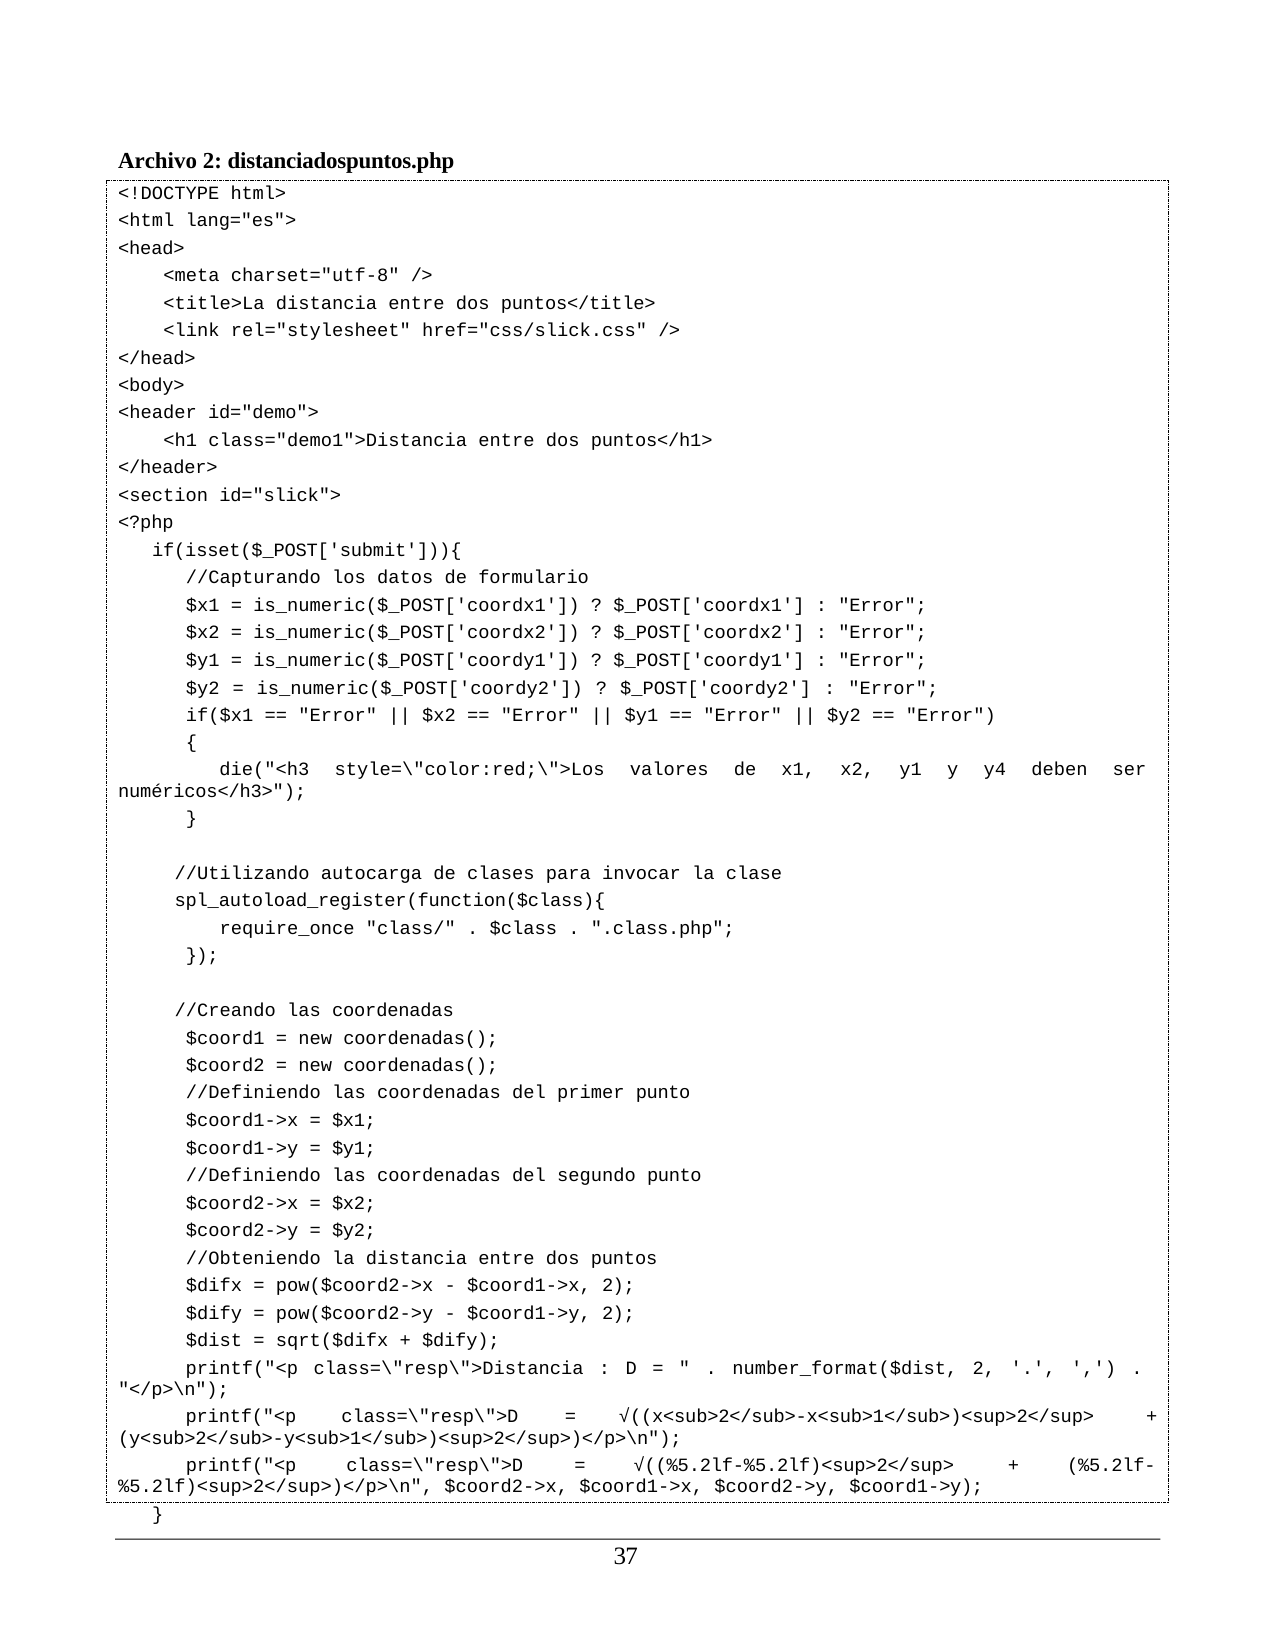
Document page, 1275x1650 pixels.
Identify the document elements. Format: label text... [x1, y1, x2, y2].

text <body> [118, 376, 1216, 397]
text $coord2->y = $y2; [186, 1221, 1216, 1242]
text //Capturando los datos de formulario [186, 568, 1216, 589]
text <header id="demo"> [118, 403, 1216, 424]
text if(isset($_POST['submit'])){ [152, 541, 1216, 562]
text <html lang="es"> [118, 211, 1216, 232]
text //Utilizando autocarga de clases para invocar la clase spl_autoload_register(function($class){ [174, 864, 1157, 912]
text <head> [118, 238, 1216, 260]
text die("<h3 style=\"color:red;\">Los valores de x1, x2, y1 y y4 deben ser numéricos</h3>"); [118, 760, 1216, 803]
text <title>La distancia entre dos puntos</title> [163, 293, 1216, 315]
text Archivo 2: distanciadospuntos.php [118, 147, 1216, 174]
text }); [186, 946, 1216, 967]
text <meta charset="utf-8" /> [163, 266, 1216, 287]
text $coord1->y = $y1; [186, 1138, 1216, 1160]
text //Creando las coordenadas [174, 1001, 1216, 1022]
text <!DOCTYPE html> [118, 183, 1216, 205]
text //Definiendo las coordenadas del segundo punto [186, 1166, 1216, 1187]
text <link rel="stylesheet" href="css/slick.css" /> [163, 321, 1216, 342]
text printf("<p class=\"resp\">D = √((x<sub>2</sub>-x<sub>1</sub>)<sup>2</sup> + (y<sub>2</sub>-y<sub>1</sub>)<sup>2</sup>)</p>\n"); [118, 1407, 1157, 1450]
text $x1 = is_numeric($_POST['coordx1']) ? $_POST['coordx1'] : "Error"; [186, 596, 1216, 617]
text </header> [118, 458, 1216, 479]
text $y1 = is_numeric($_POST['coordy1']) ? $_POST['coordy1'] : "Error"; [186, 651, 1216, 672]
text $coord1 = new coordenadas(); [186, 1029, 1216, 1050]
text <?php [118, 513, 1216, 534]
text $coord1->x = $x1; [186, 1111, 1216, 1132]
text //Obteniendo la distancia entre dos puntos [186, 1248, 1216, 1270]
text $dify = pow($coord2->y - $coord1->y, 2); [186, 1303, 1216, 1325]
text $coord2 = new coordenadas(); [186, 1056, 1216, 1077]
text $coord2->x = $x2; [186, 1193, 1216, 1215]
text %5.2lf)<sup>2</sup>)</p>\n", $coord2->x, $coord1->x, $coord2->y, $coord1->y); [118, 1477, 1216, 1498]
text printf("<p class=\"resp\">Distancia : D = " . number_format($dist, 2, '.', ',') . "</p>\n"); [118, 1358, 1216, 1401]
text printf("<p class=\"resp\">D = √((%5.2lf-%5.2lf)<sup>2</sup> + (%5.2lf- [186, 1456, 1216, 1477]
text $difx = pow($coord2->x - $coord1->x, 2); [186, 1276, 1216, 1297]
text } [186, 809, 1216, 830]
text $y2 = is_numeric($_POST['coordy2']) ? $_POST['coordy2'] : "Error"; if($x1 == "Error" || $x2 == "Error" || $y1 == "Error" || $y2 == "Error"){ [186, 678, 1006, 754]
text } [152, 1505, 1216, 1526]
text <h1 class="demo1">Distancia entre dos puntos</h1> [163, 431, 1216, 452]
text <section id="slick"> [118, 486, 1216, 507]
text </head> [118, 348, 1216, 370]
text $x2 = is_numeric($_POST['coordx2']) ? $_POST['coordx2'] : "Error"; [186, 623, 1216, 644]
text require_once "class/" . $class . ".class.php"; [219, 918, 1216, 940]
text //Definiendo las coordenadas del primer punto [186, 1083, 1216, 1104]
text $dist = sqrt($difx + $dify); [186, 1331, 1216, 1352]
